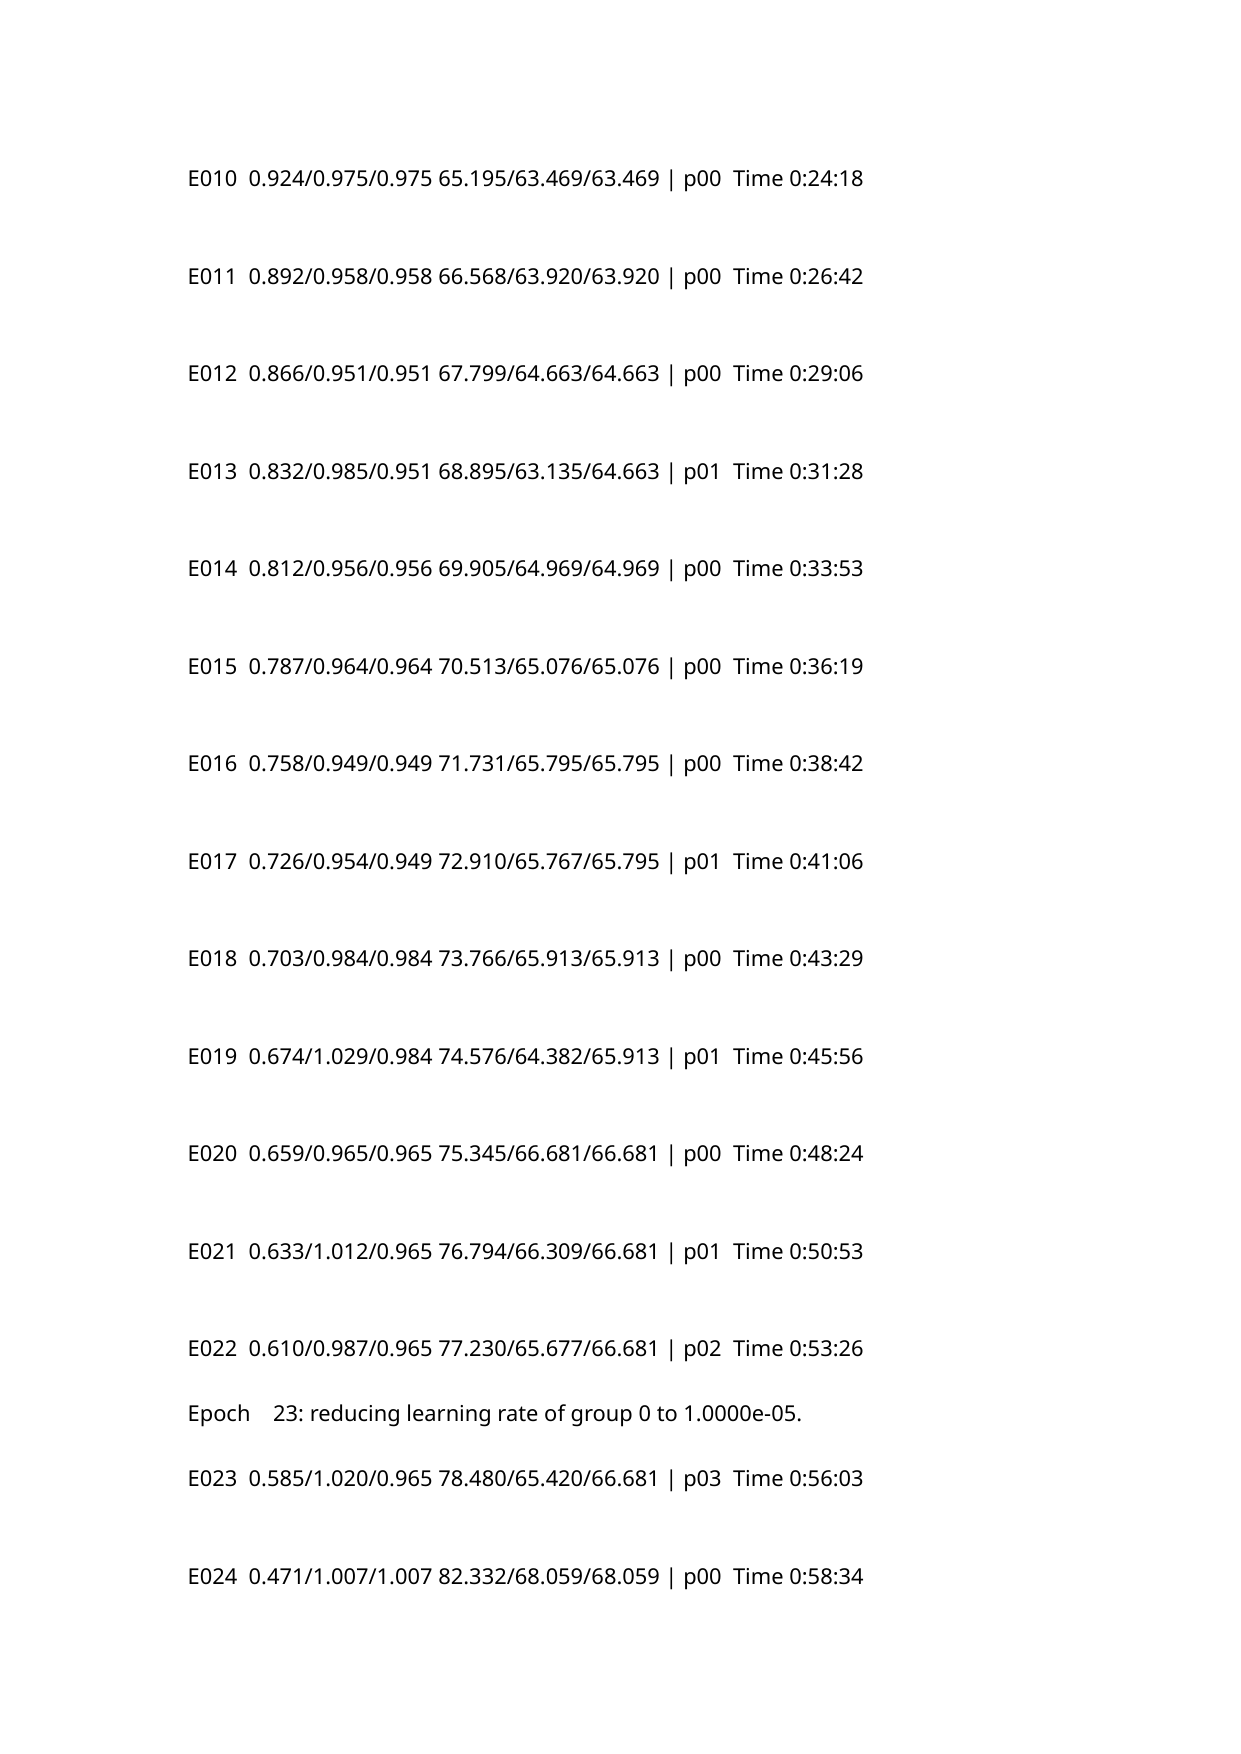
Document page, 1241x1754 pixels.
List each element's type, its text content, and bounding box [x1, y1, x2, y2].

text E024 0.471/1.007/1.007 82.332/68.059/68.059 | p00 Time 0:58:34 [187, 1559, 1053, 1592]
text E012 0.866/0.951/0.951 67.799/64.663/64.663 | p00 Time 0:29:06 [187, 357, 1053, 389]
text E015 0.787/0.964/0.964 70.513/65.076/65.076 | p00 Time 0:36:19 [187, 649, 1053, 682]
text E013 0.832/0.985/0.951 68.895/63.135/64.663 | p01 Time 0:31:28 [187, 454, 1053, 487]
text E019 0.674/1.029/0.984 74.576/64.382/65.913 | p01 Time 0:45:56 [187, 1039, 1053, 1072]
text E023 0.585/1.020/0.965 78.480/65.420/66.681 | p03 Time 0:56:03 [187, 1462, 1053, 1494]
text E010 0.924/0.975/0.975 65.195/63.469/63.469 | p00 Time 0:24:18 [187, 162, 1053, 194]
text E018 0.703/0.984/0.984 73.766/65.913/65.913 | p00 Time 0:43:29 [187, 942, 1053, 974]
text E016 0.758/0.949/0.949 71.731/65.795/65.795 | p00 Time 0:38:42 [187, 747, 1053, 779]
text E020 0.659/0.965/0.965 75.345/66.681/66.681 | p00 Time 0:48:24 [187, 1137, 1053, 1169]
text E021 0.633/1.012/0.965 76.794/66.309/66.681 | p01 Time 0:50:53 [187, 1234, 1053, 1267]
text Epoch 23: reducing learning rate of group 0 to 1.0000e-05. [187, 1397, 1053, 1429]
text E011 0.892/0.958/0.958 66.568/63.920/63.920 | p00 Time 0:26:42 [187, 259, 1053, 292]
text E022 0.610/0.987/0.965 77.230/65.677/66.681 | p02 Time 0:53:26 [187, 1332, 1053, 1364]
text E014 0.812/0.956/0.956 69.905/64.969/64.969 | p00 Time 0:33:53 [187, 552, 1053, 584]
text E017 0.726/0.954/0.949 72.910/65.767/65.795 | p01 Time 0:41:06 [187, 844, 1053, 877]
